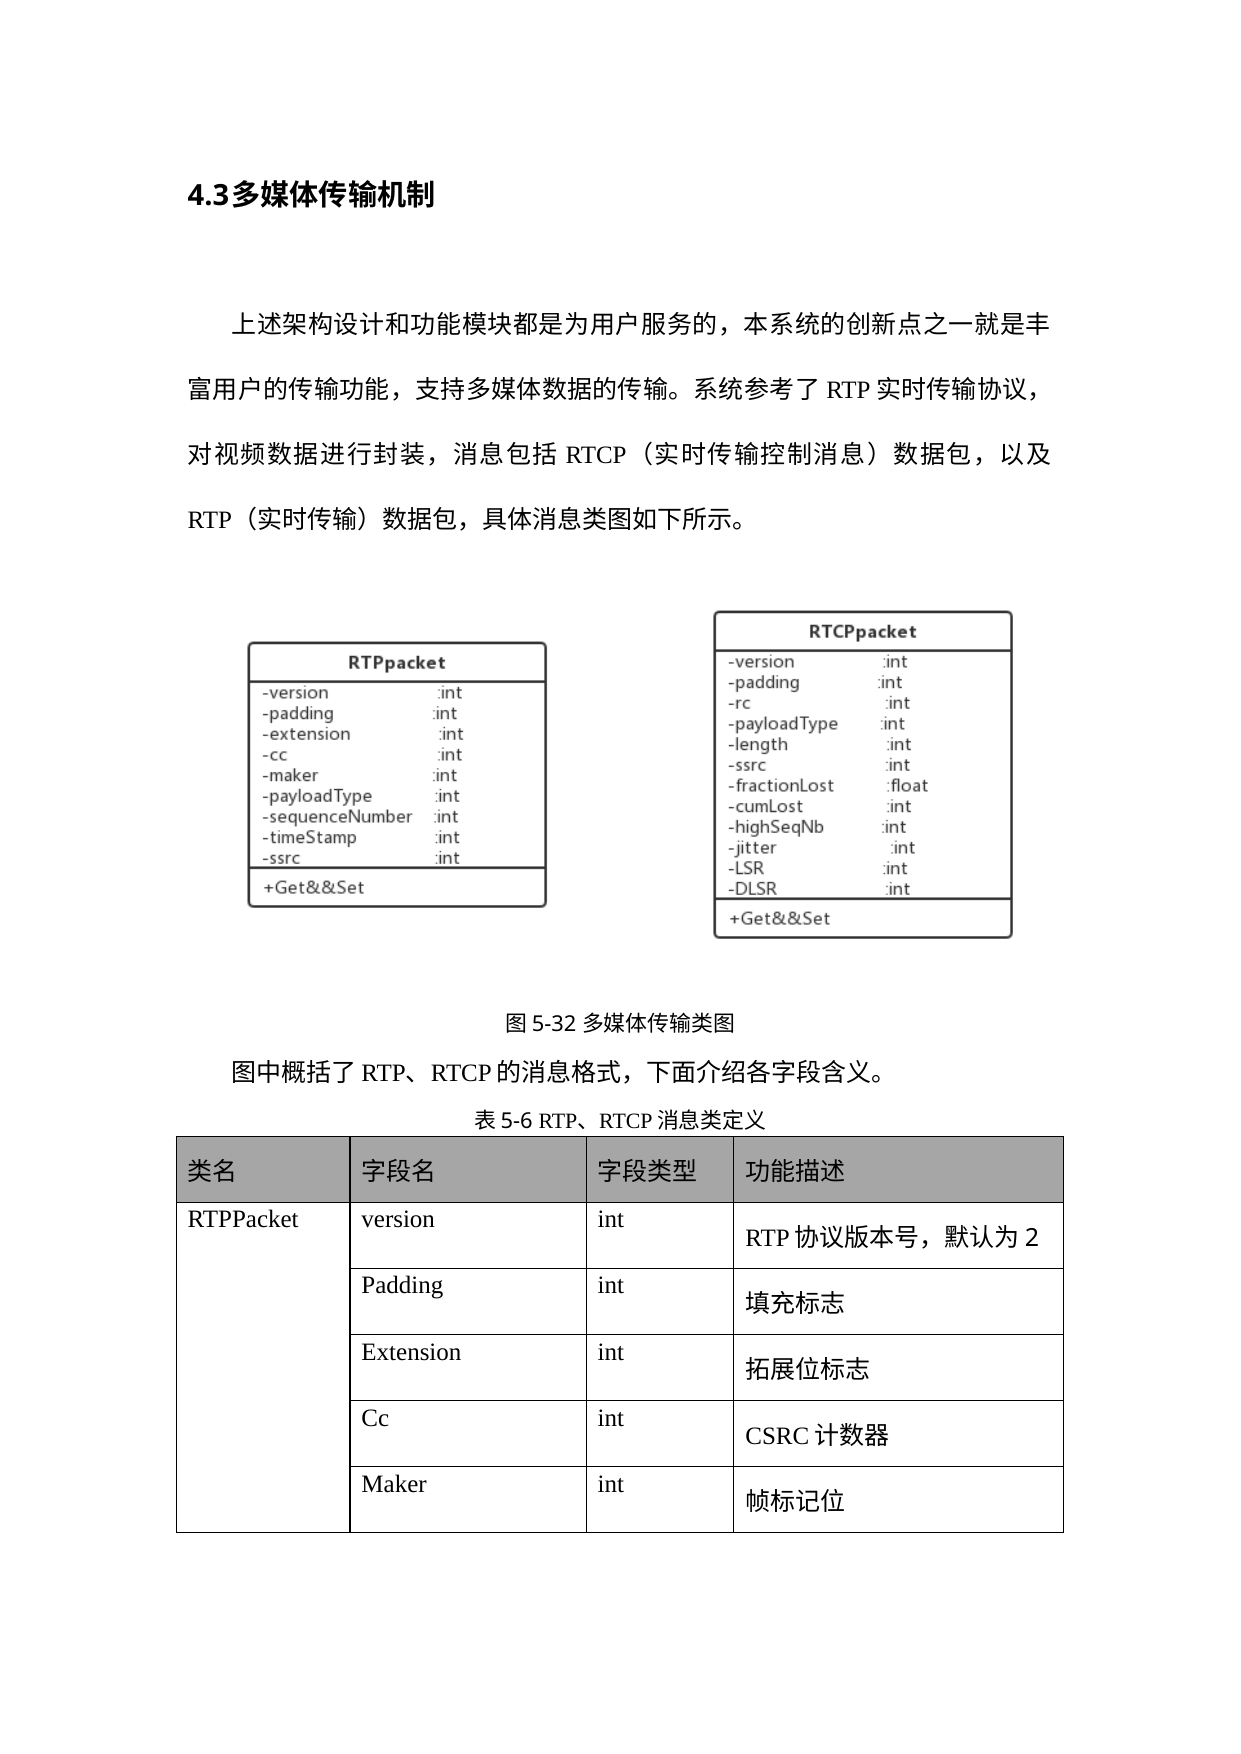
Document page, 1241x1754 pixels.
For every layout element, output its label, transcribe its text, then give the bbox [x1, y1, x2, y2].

table_cell 帧标记位 [734, 1467, 1063, 1532]
text 表5-6 RTP、RTCP消息类定义 [187, 1103, 1053, 1136]
table_cell Cc [351, 1401, 586, 1466]
table_cell 填充标志 [734, 1269, 1063, 1334]
table_cell version [351, 1203, 586, 1268]
text 上述架构设计和功能模块都是为用户服务的，本系统的创新点之一就是丰富用户的传输功能，支持多媒体数据的传输。系统参考了RTP实时传输协议，对视频数据进行封装，消息包括RTCP（实时传输控制消息）数据包，以及RTP（实时传输）数据包，具体消息类图如下所示。 [187, 291, 1053, 550]
table_cell Padding [351, 1269, 586, 1334]
table_header 字段名 [351, 1137, 586, 1202]
table_header 功能描述 [734, 1137, 1063, 1202]
table_header 字段类型 [587, 1137, 733, 1202]
table_cell int [587, 1335, 733, 1400]
table_cell int [587, 1203, 733, 1268]
picture [187, 550, 1053, 979]
table_cell RTP协议版本号，默认为2 [734, 1203, 1063, 1268]
table_cell CSRC计数器 [734, 1401, 1063, 1466]
text 图5-32 多媒体传输类图 [187, 1006, 1053, 1038]
table_cell RTPPacket [177, 1203, 349, 1532]
table_cell int [587, 1269, 733, 1334]
text 图中概括了RTP、RTCP的消息格式，下面介绍各字段含义。 [187, 1038, 1053, 1103]
table_cell Maker [351, 1467, 586, 1532]
list 多媒体传输机制 [187, 161, 1053, 226]
table_cell 拓展位标志 [734, 1335, 1063, 1400]
table_cell int [587, 1467, 733, 1532]
table_header 类名 [177, 1137, 349, 1202]
table_cell int [587, 1401, 733, 1466]
table_cell Extension [351, 1335, 586, 1400]
